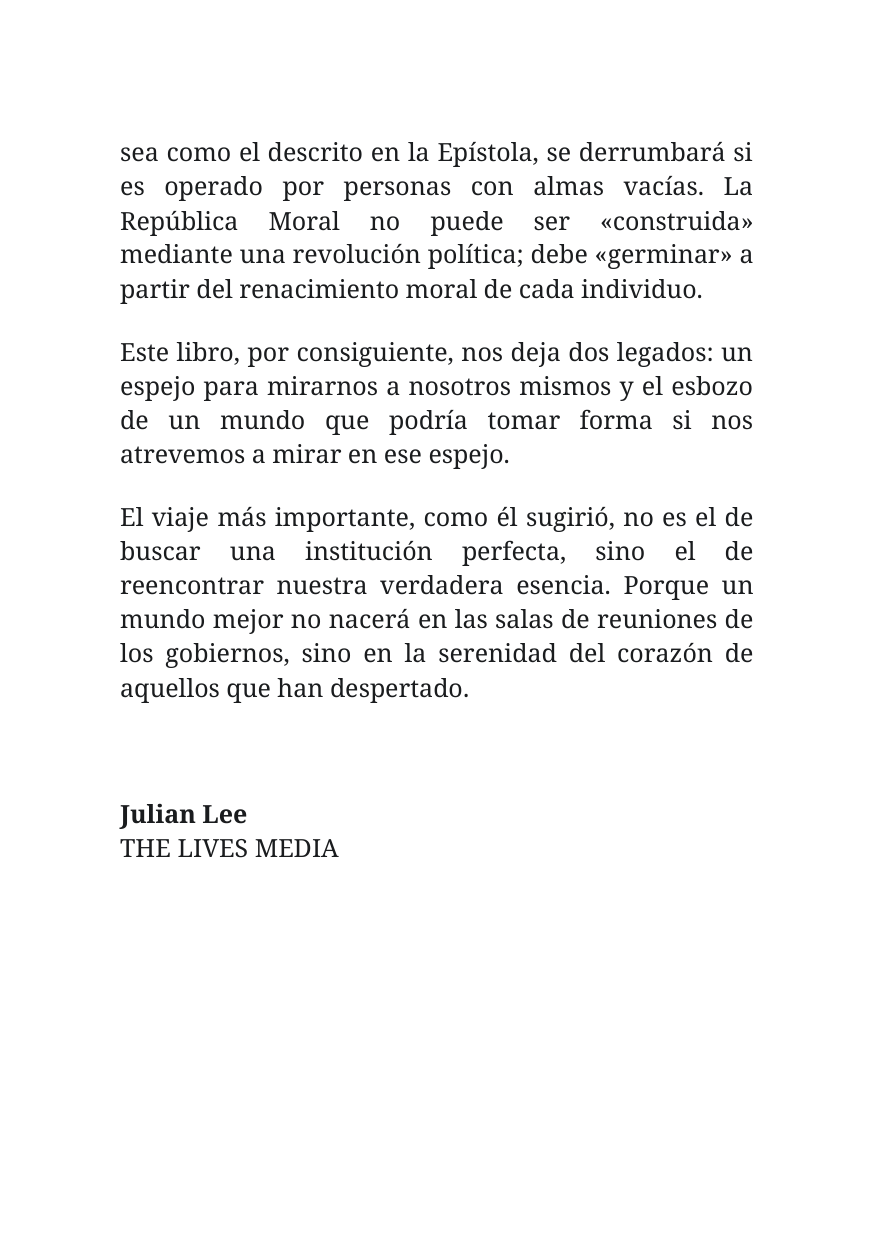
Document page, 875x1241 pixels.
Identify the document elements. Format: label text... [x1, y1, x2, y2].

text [120, 135, 754, 305]
text Julian Lee THE LIVES MEDIA [247, 797, 754, 865]
text El viaje más importante, como él sugirió, no es el de buscar una institución perfecta, sino el de reencontrar nuestra verdadera esencia. Porque un mundo mejor no nacerá en las salas de reuniones de los gobiernos, sino en la serenidad del corazón de aquellos que han despertado. [120, 500, 754, 704]
text Este libro, por consiguiente, nos deja dos legados: un espejo para mirarnos a nosotros mismos y el esbozo de un mundo que podría tomar forma si nos atrevemos a mirar en ese espejo. [120, 334, 754, 471]
